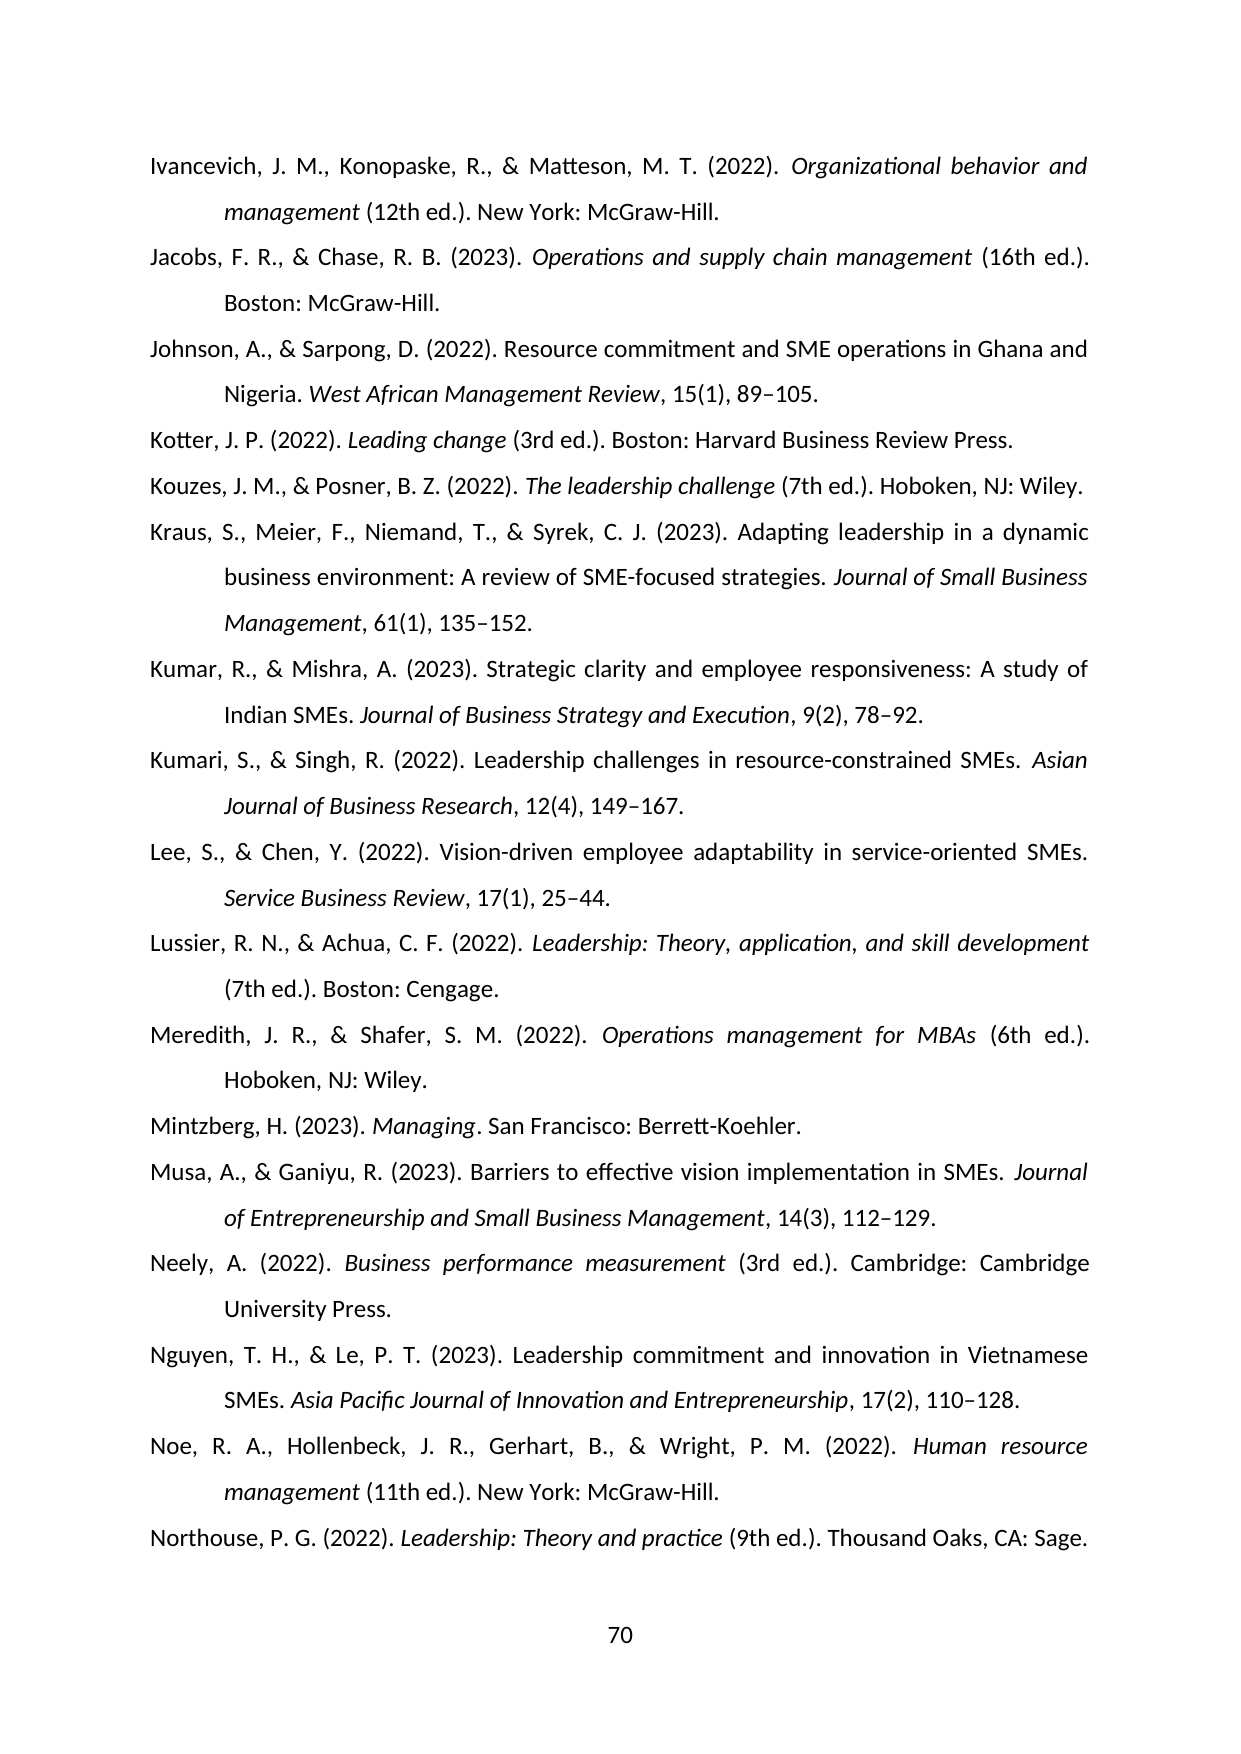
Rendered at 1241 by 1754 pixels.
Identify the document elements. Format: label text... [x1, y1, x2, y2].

text Musa, A., & Ganiyu, R. (2023). Barriers to effective vision implementation in SMEs. Journal of Entrepreneurship and Small Business Management, 14(3), 112–129. [150, 1156, 1090, 1232]
text Kotter, J. P. (2022). Leading change (3rd ed.). Boston: Harvard Business Review Press. [150, 424, 1090, 455]
text Nguyen, T. H., & Le, P. T. (2023). Leadership commitment and innovation in Vietnamese SMEs. Asia Pacific Journal of Innovation and Entrepreneurship, 17(2), 110–128. [150, 1339, 1090, 1415]
text Noe, R. A., Hollenbeck, J. R., Gerhart, B., & Wright, P. M. (2022). Human resource management (11th ed.). New York: McGraw-Hill. [150, 1430, 1090, 1507]
text Meredith, J. R., & Shafer, S. M. (2022). Operations management for MBAs (6th ed.). Hoboken, NJ: Wiley. [150, 1019, 1090, 1095]
text Kumar, R., & Mishra, A. (2023). Strategic clarity and employee responsiveness: A study of Indian SMEs. Journal of Business Strategy and Execution, 9(2), 78–92. [150, 653, 1090, 729]
text Lussier, R. N., & Achua, C. F. (2022). Leadership: Theory, application, and skill development (7th ed.). Boston: Cengage. [150, 927, 1090, 1004]
text Kraus, S., Meier, F., Niemand, T., & Syrek, C. J. (2023). Adapting leadership in a dynamic business environment: A review of SME-focused strategies. Journal of Small Business Management, 61(1), 135–152. [150, 516, 1090, 638]
text Kumari, S., & Singh, R. (2022). Leadership challenges in resource-constrained SMEs. Asian Journal of Business Research, 12(4), 149–167. [150, 744, 1090, 821]
text Neely, A. (2022). Business performance measurement (3rd ed.). Cambridge: Cambridge University Press. [150, 1247, 1090, 1324]
text Jacobs, F. R., & Chase, R. B. (2023). Operations and supply chain management (16th ed.). Boston: McGraw-Hill. [150, 241, 1090, 318]
text Northouse, P. G. (2022). Leadership: Theory and practice (9th ed.). Thousand Oaks, CA: Sage. [150, 1522, 1090, 1552]
text Ivancevich, J. M., Konopaske, R., & Matteson, M. T. (2022). Organizational behavior and management (12th ed.). New York: McGraw-Hill. [150, 150, 1090, 226]
text Mintzberg, H. (2023). Managing. San Francisco: Berrett-Koehler. [150, 1110, 1090, 1141]
text Kouzes, J. M., & Posner, B. Z. (2022). The leadership challenge (7th ed.). Hoboken, NJ: Wiley. [150, 470, 1090, 501]
text Johnson, A., & Sarpong, D. (2022). Resource commitment and SME operations in Ghana and Nigeria. West African Management Review, 15(1), 89–105. [150, 333, 1090, 409]
text Lee, S., & Chen, Y. (2022). Vision-driven employee adaptability in service-oriented SMEs. Service Business Review, 17(1), 25–44. [150, 836, 1090, 912]
